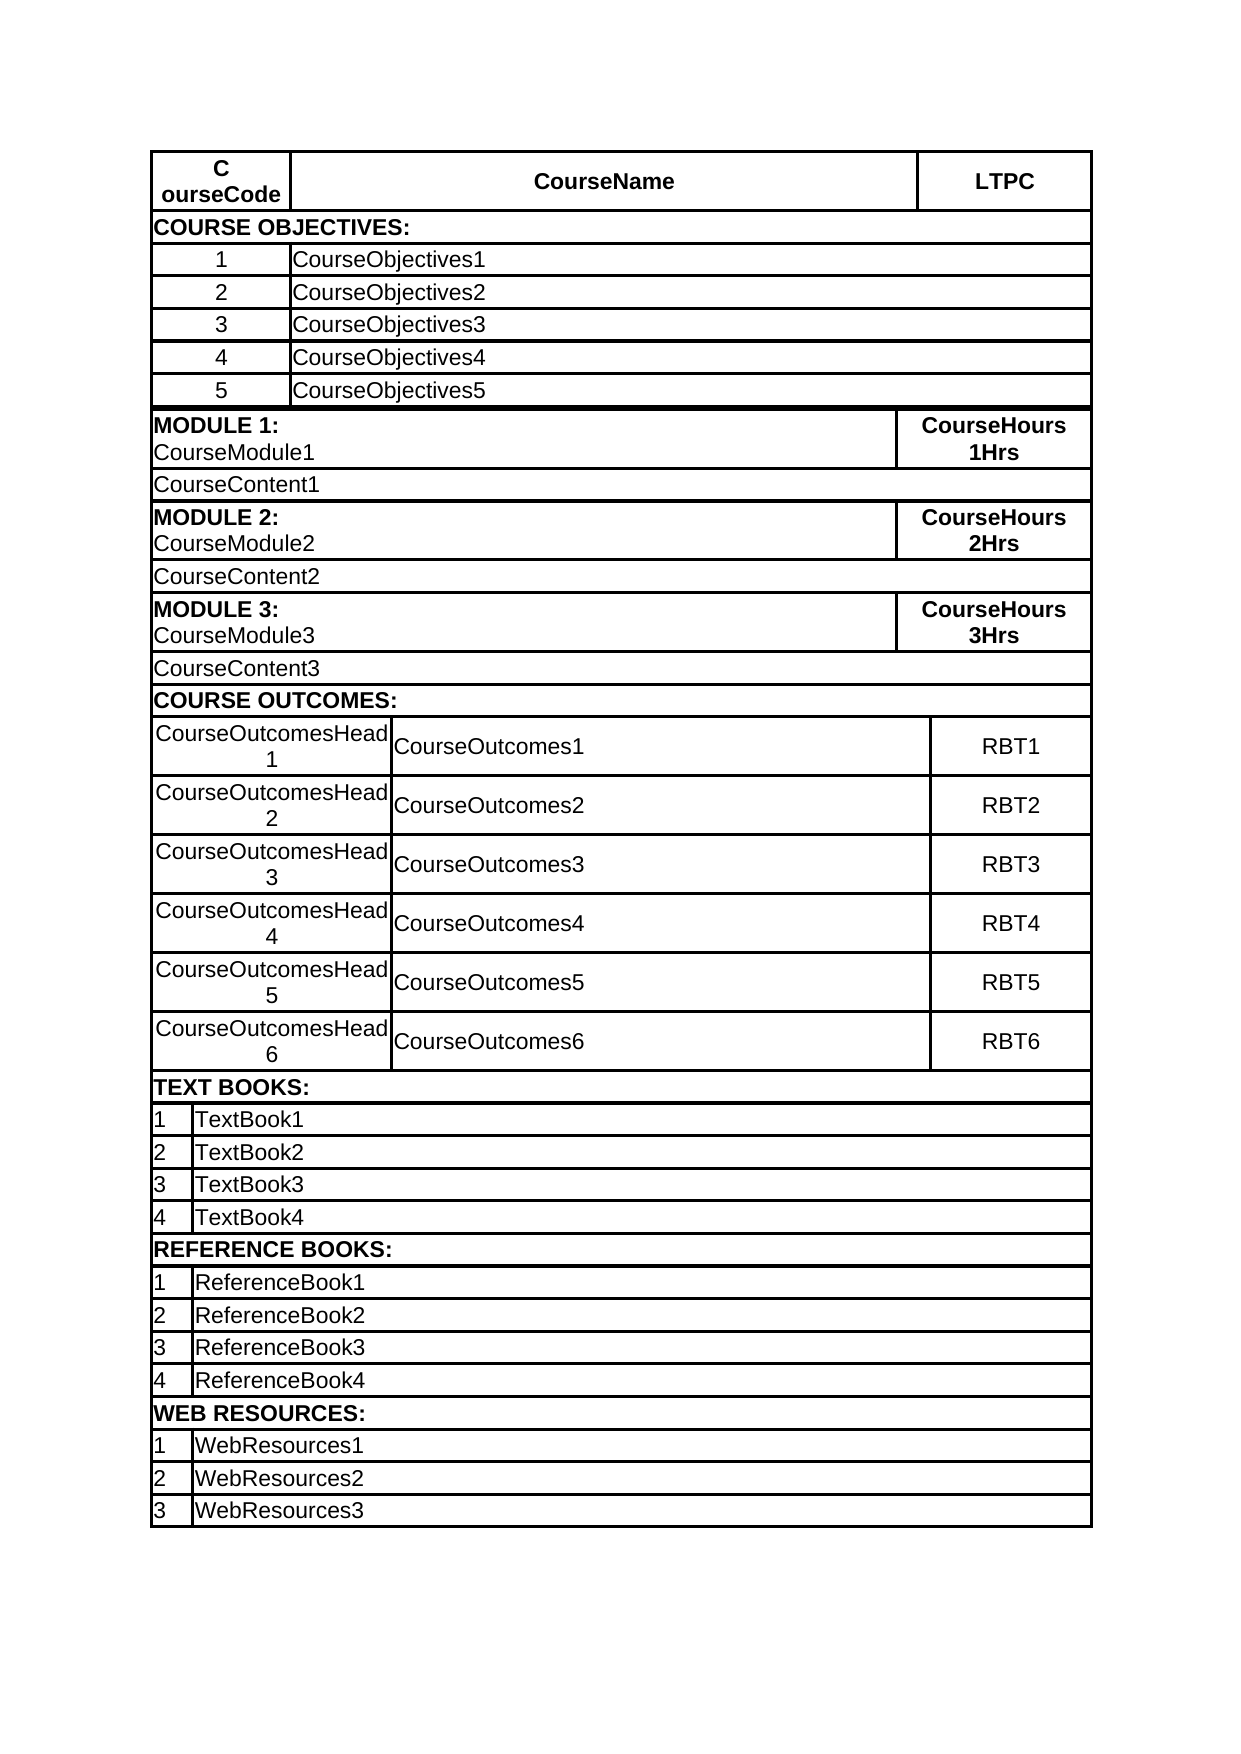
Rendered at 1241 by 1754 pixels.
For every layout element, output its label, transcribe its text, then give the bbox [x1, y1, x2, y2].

table_cell MODULE 2: CourseModule2 [153, 503, 895, 558]
table_cell CourseObjectives1 [292, 245, 1090, 274]
table_cell CourseContent2 [153, 561, 1090, 591]
table_cell RBT2 [932, 777, 1090, 833]
table_cell 3 [153, 1333, 191, 1362]
table_cell ReferenceBook3 [194, 1333, 1090, 1362]
table_cell WebResources1 [194, 1431, 1090, 1460]
table_cell CourseOutcomes5 [393, 954, 929, 1010]
table_cell 3 [153, 1170, 191, 1199]
table_cell RBT5 [932, 954, 1090, 1010]
table_cell ReferenceBook1 [194, 1268, 1090, 1297]
table_cell CourseOutcomesHead4 [153, 895, 390, 951]
table_cell CourseObjectives4 [292, 343, 1090, 372]
table_cell ReferenceBook4 [194, 1365, 1090, 1395]
table_cell COURSE OUTCOMES: [153, 686, 1090, 715]
table_header CourseName [292, 153, 916, 209]
table_cell CourseOutcomes4 [393, 895, 929, 951]
table_cell CourseContent3 [153, 653, 1090, 682]
table_cell 2 [153, 1137, 191, 1167]
table_cell WebResources3 [194, 1496, 1090, 1525]
table_cell 1 [153, 1105, 191, 1134]
table_cell RBT3 [932, 836, 1090, 892]
table_cell 4 [153, 343, 289, 372]
table_cell RBT4 [932, 895, 1090, 951]
table_cell CourseHours3Hrs [898, 594, 1090, 650]
table_cell 4 [153, 1365, 191, 1395]
table_cell 2 [153, 1463, 191, 1493]
table_cell 1 [153, 245, 289, 274]
table_cell CourseObjectives2 [292, 277, 1090, 307]
table_cell RBT6 [932, 1013, 1090, 1069]
table_cell 4 [153, 1202, 191, 1232]
table_cell ReferenceBook2 [194, 1300, 1090, 1329]
table_cell CourseOutcomes2 [393, 777, 929, 833]
table_cell TEXT BOOKS: [153, 1072, 1090, 1101]
table_cell 5 [153, 375, 289, 404]
table_cell 3 [153, 310, 289, 339]
table_cell CourseOutcomes3 [393, 836, 929, 892]
table_cell WebResources2 [194, 1463, 1090, 1493]
table_cell RBT1 [932, 718, 1090, 774]
table_cell 2 [153, 277, 289, 307]
table_cell CourseHours2Hrs [898, 503, 1090, 558]
table_cell CourseOutcomesHead1 [153, 718, 390, 774]
table_cell WEB RESOURCES: [153, 1398, 1090, 1427]
table_cell TextBook1 [194, 1105, 1090, 1134]
table_cell CourseOutcomesHead2 [153, 777, 390, 833]
table_header LTPC [919, 153, 1090, 209]
table_cell 2 [153, 1300, 191, 1329]
table_cell TextBook2 [194, 1137, 1090, 1167]
table_cell CourseObjectives3 [292, 310, 1090, 339]
table_cell 1 [153, 1268, 191, 1297]
table_header MODULE 1: CourseModule1 [153, 411, 895, 467]
table_cell 3 [153, 1496, 191, 1525]
table_cell MODULE 3: CourseModule3 [153, 594, 895, 650]
table_header CourseHours1Hrs [898, 411, 1090, 467]
table_cell CourseOutcomesHead6 [153, 1013, 390, 1069]
table_cell TextBook4 [194, 1202, 1090, 1232]
table_cell CourseOutcomesHead5 [153, 954, 390, 1010]
table_cell CourseOutcomesHead3 [153, 836, 390, 892]
table_cell CourseContent1 [153, 470, 1090, 499]
table_cell CourseOutcomes6 [393, 1013, 929, 1069]
table_cell REFERENCE BOOKS: [153, 1235, 1090, 1264]
table_cell COURSE OBJECTIVES: [153, 212, 1090, 242]
table_header CourseCode [153, 153, 289, 209]
table_cell TextBook3 [194, 1170, 1090, 1199]
table_cell CourseOutcomes1 [393, 718, 929, 774]
table_cell CourseObjectives5 [292, 375, 1090, 404]
table_cell 1 [153, 1431, 191, 1460]
